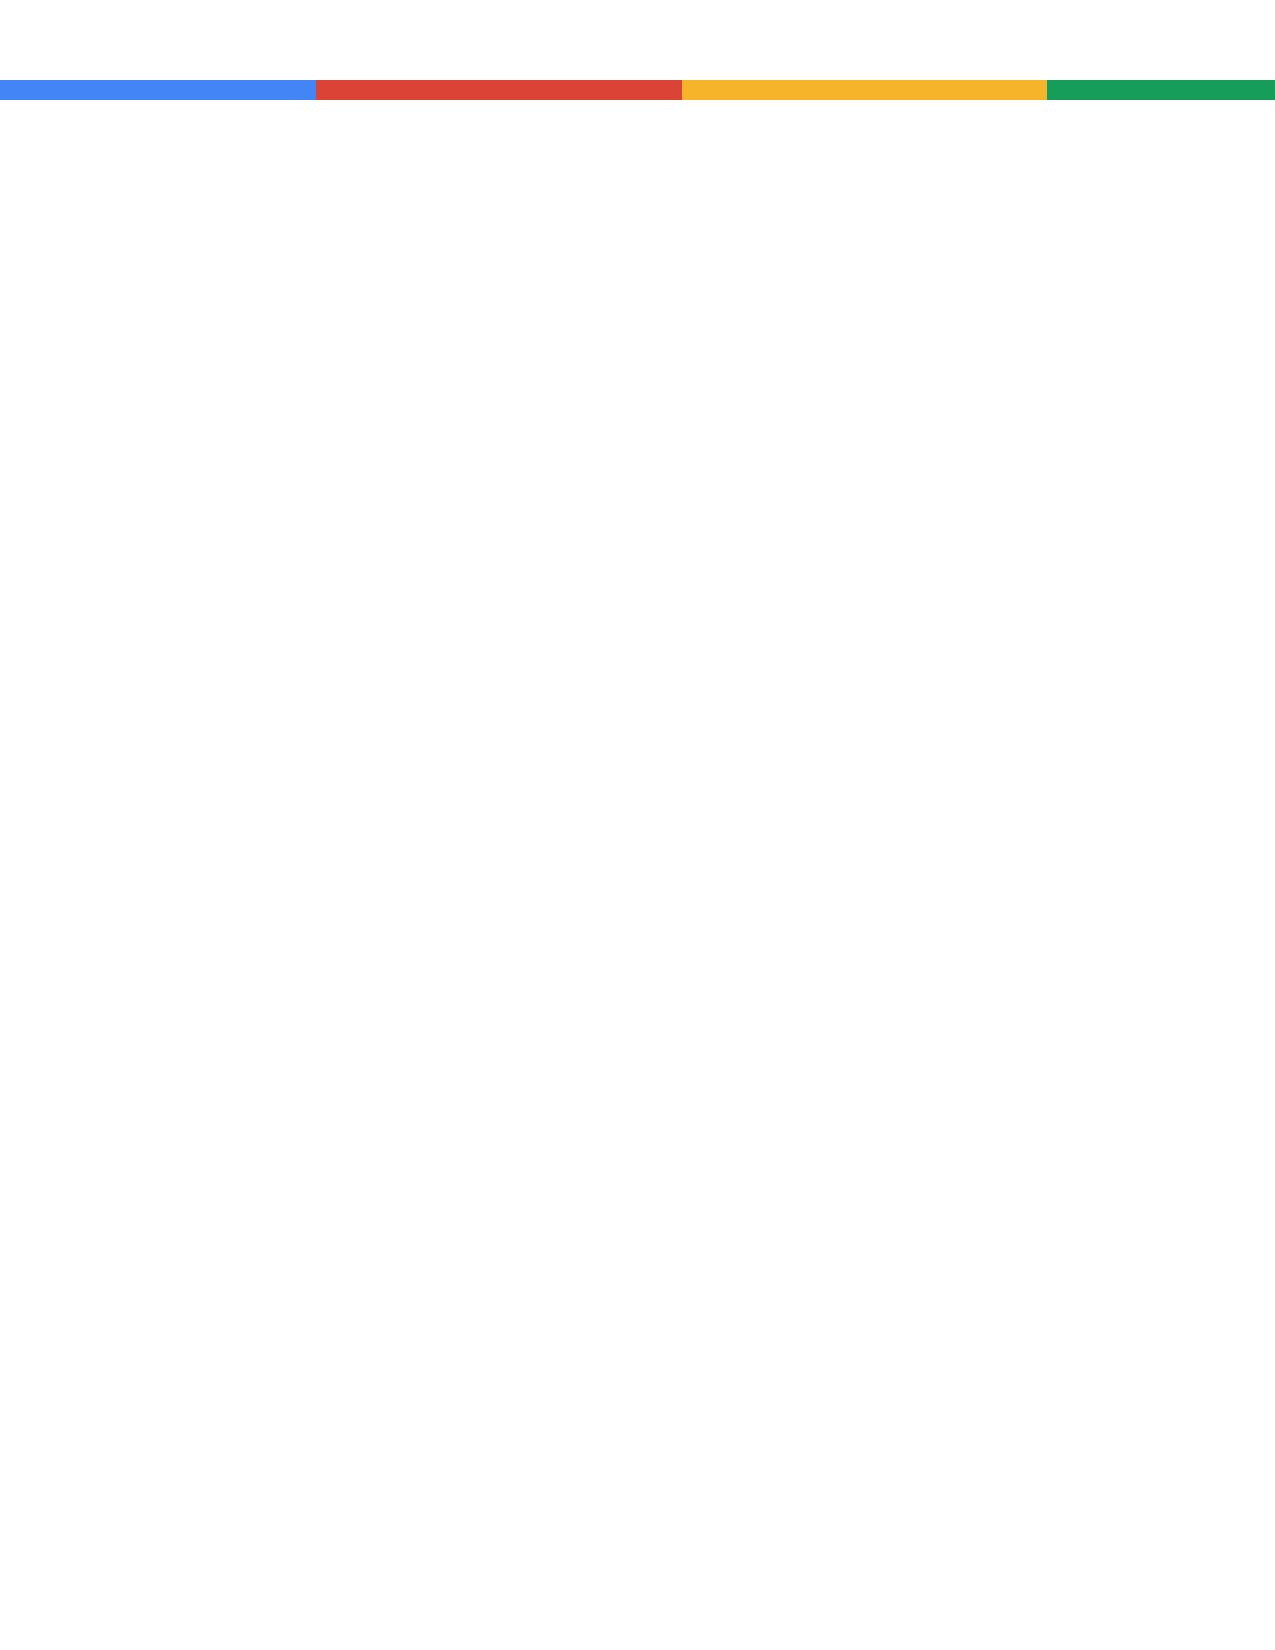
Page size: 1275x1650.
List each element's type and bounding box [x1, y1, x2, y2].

picture [0, 80, 1275, 100]
